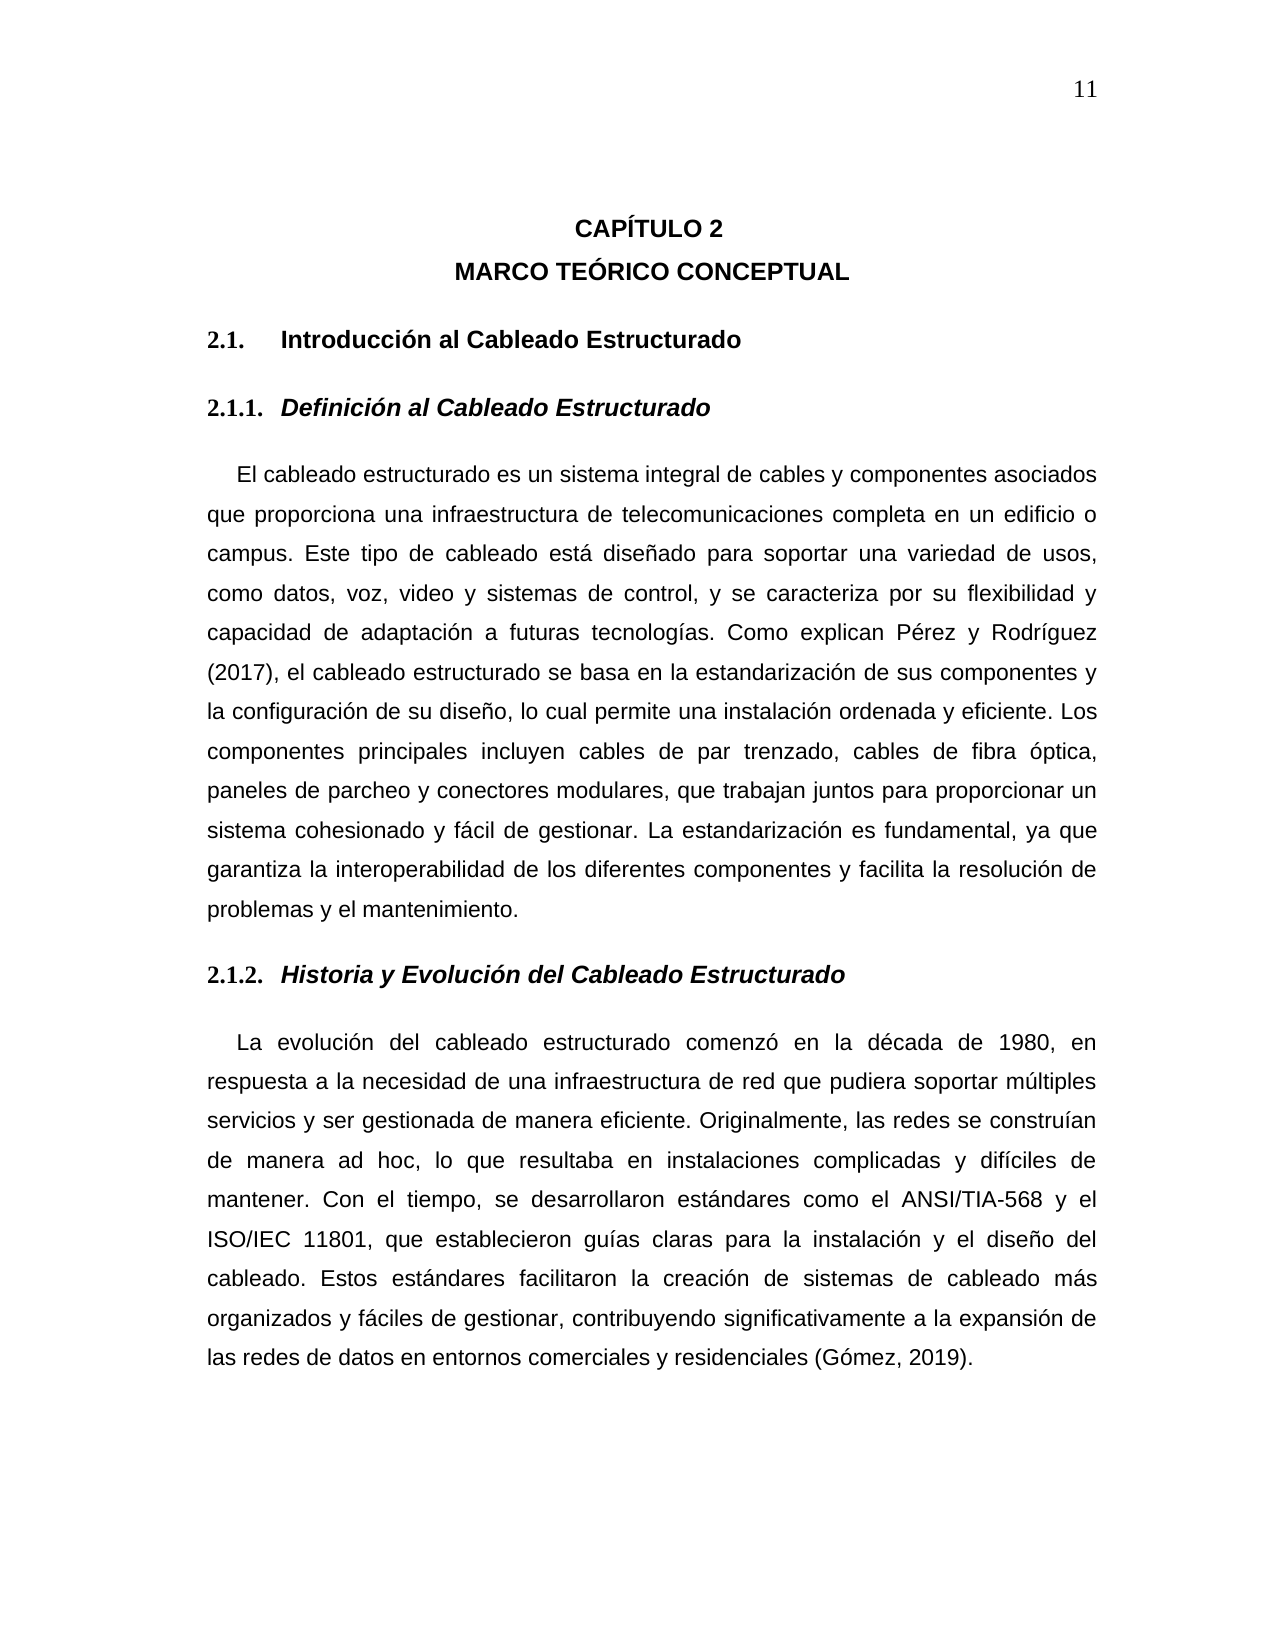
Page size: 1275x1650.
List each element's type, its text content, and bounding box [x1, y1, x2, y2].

text El cableado estructurado es un sistema integral de cables y componentes asociados que proporciona una infraestructura de telecomunicaciones completa en un edificio o campus. Este tipo de cableado está diseñado para soportar una variedad de usos, como datos, voz, video y sistemas de control, y se caracteriza por su flexibilidad y capacidad de adaptación a futuras tecnologías. Como explican Pérez y Rodríguez (2017), el cableado estructurado se basa en la estandarización de sus componentes y la configuración de su diseño, lo cual permite una instalación ordenada y eficiente. Los componentes principales incluyen cables de par trenzado, cables de fibra óptica, paneles de parcheo y conectores modulares, que trabajan juntos para proporcionar un sistema cohesionado y fácil de gestionar. La estandarización es fundamental, ya que garantiza la interoperabilidad de los diferentes componentes y facilita la resolución de problemas y el mantenimiento. [207, 461, 1098, 922]
subtitle Definición al Cableado Estructurado [207, 393, 1098, 422]
text La evolución del cableado estructurado comenzó en la década de 1980, en respuesta a la necesidad de una infraestructura de red que pudiera soportar múltiples servicios y ser gestionada de manera eficiente. Originalmente, las redes se construían de manera ad hoc, lo que resultaba en instalaciones complicadas y difíciles de mantener. Con el tiempo, se desarrollaron estándares como el ANSI/TIA-568 y el ISO/IEC 11801, que establecieron guías claras para la instalación y el diseño del cableado. Estos estándares facilitaron la creación de sistemas de cableado más organizados y fáciles de gestionar, contribuyendo significativamente a la expansión de las redes de datos en entornos comerciales y residenciales (Gómez, 2019). [207, 1028, 1098, 1371]
subtitle Introducción al Cableado Estructurado [207, 325, 1098, 354]
subtitle Marco Teórico Conceptual [207, 214, 1098, 286]
subtitle Historia y Evolución del Cableado Estructurado [207, 960, 1098, 989]
